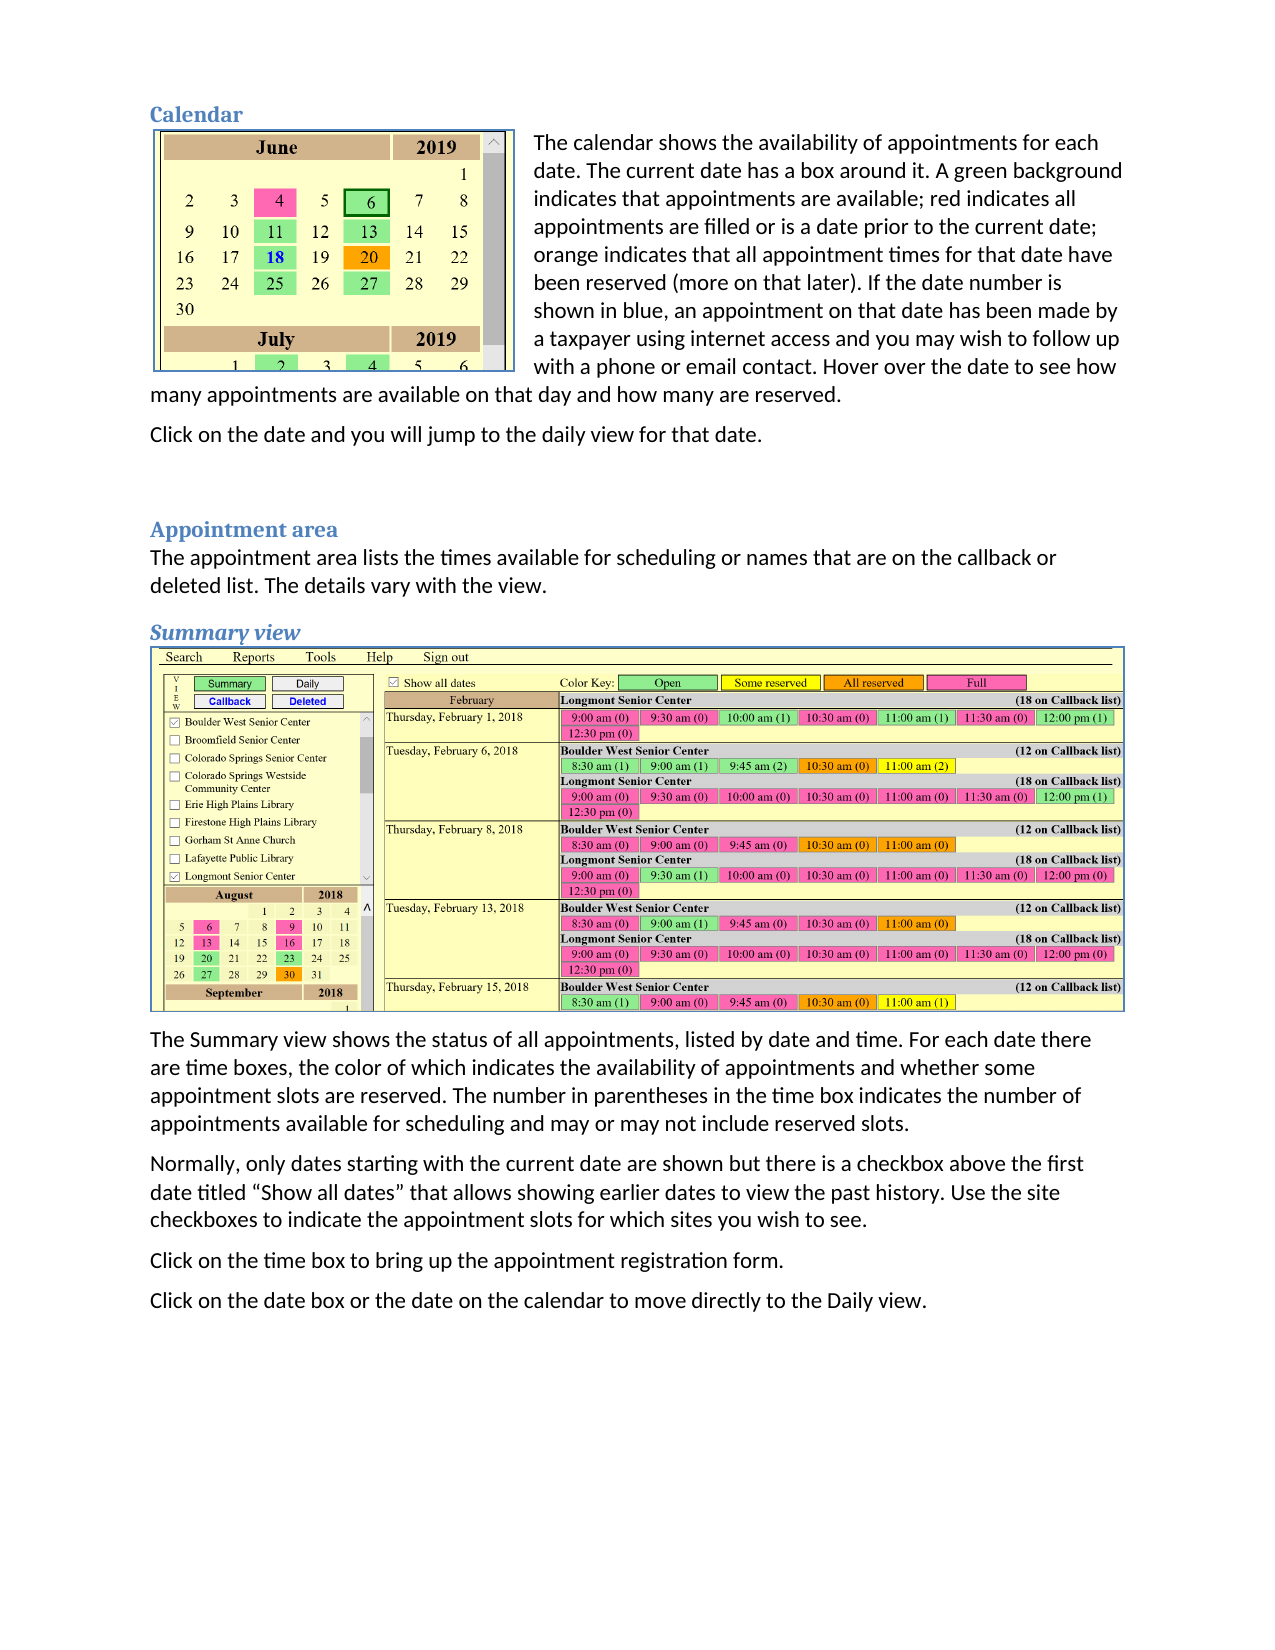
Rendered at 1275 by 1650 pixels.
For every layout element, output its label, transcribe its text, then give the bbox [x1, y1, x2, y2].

text Click on the date and you will jump to the daily view for that date. [150, 420, 1125, 448]
text The Summary view shows the status of all appointments, listed by date and time. For each date there are time boxes, the color of which indicates the availability of appointments and whether some appointment slots are reserved. The number in parentheses in the time box indicates the number of appointments available for scheduling and may or may not include reserved slots. [150, 1025, 1125, 1137]
text The calendar shows the availability of appointments for each date. The current date has a box around it. A green background indicates that appointments are available; red indicates all appointments are filled or is a date prior to the current date; orange indicates that all appointment times for that date have been reserved (more on that later). If the date number is shown in blue, an appointment on that date has been made by a taxpayer using internet access and you may wish to follow up with a phone or email contact. Hover over the date to see how many appointments are available on that day and how many are reserved. [150, 128, 1125, 408]
text Normally, only dates starting with the current date are shown but there is a checkbox above the first date titled “Show all dates” that allows showing earlier dates to view the past history. Use the site checkboxes to indicate the appointment slots for which sites you wish to see. [150, 1149, 1125, 1234]
text Click on the time box to bring up the appointment registration form. [150, 1246, 1125, 1274]
text Click on the date box or the date on the calendar to move directly to the Daily view. [150, 1287, 1125, 1315]
subtitle Summary view [150, 620, 1125, 646]
subtitle Calendar [150, 75, 1125, 128]
subtitle Appointment area [150, 516, 1125, 543]
text The appointment area lists the times available for scheduling or names that are on the callback or deleted list. The details vary with the view. [150, 543, 1125, 599]
